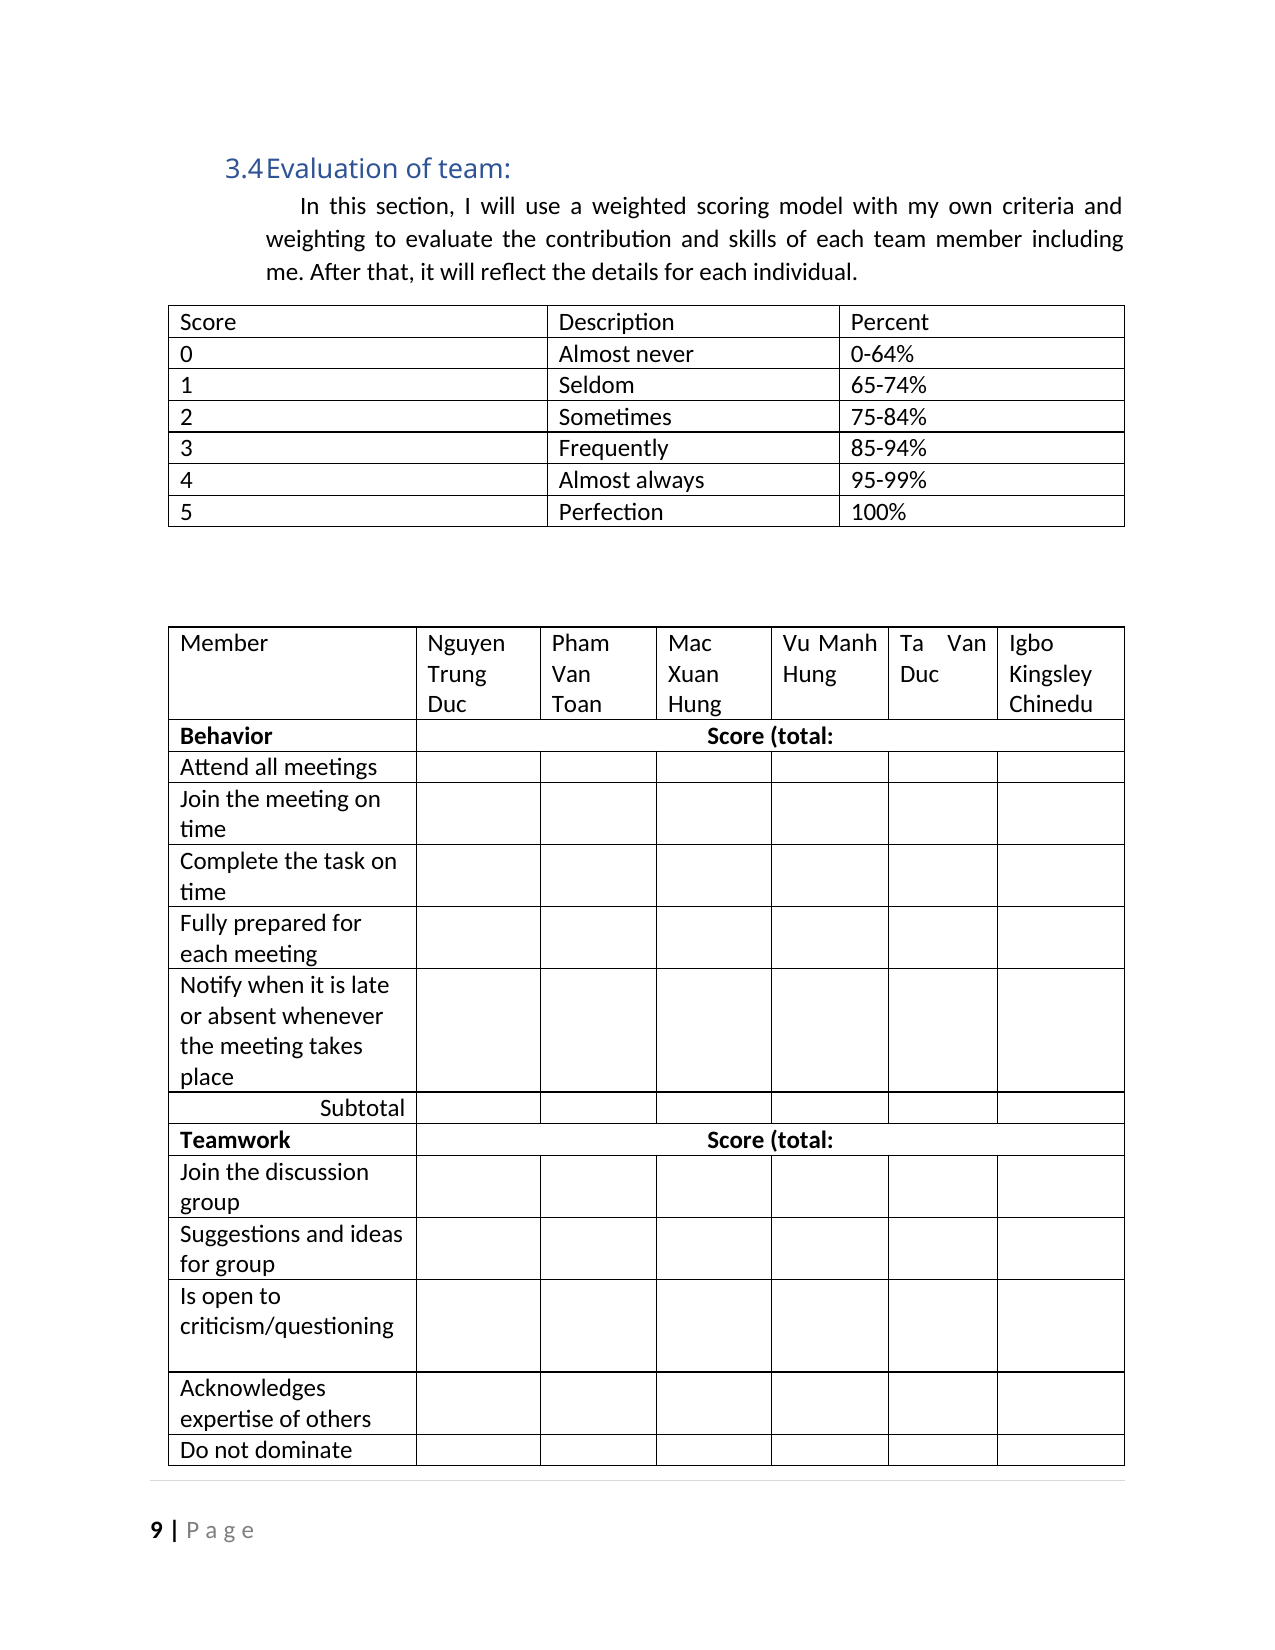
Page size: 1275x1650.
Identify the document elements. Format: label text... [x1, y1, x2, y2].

table_cell [541, 1280, 656, 1371]
table_cell 0 [169, 338, 547, 368]
table_cell [889, 969, 997, 1091]
table_cell [998, 907, 1124, 968]
table_cell [772, 1093, 888, 1123]
table_cell [998, 783, 1124, 844]
table_cell [417, 845, 540, 906]
table_cell 75-84% [840, 401, 1124, 431]
table_cell 100% [840, 496, 1124, 526]
subtitle Evaluation of team: [225, 150, 1125, 187]
table_cell [889, 783, 997, 844]
table_cell 95-99% [840, 464, 1124, 494]
table_header Member [169, 628, 416, 719]
table_cell [998, 1218, 1124, 1279]
table_cell Almost always [548, 464, 839, 494]
table_header Mac Xuan Hung [657, 628, 771, 719]
table_cell [998, 845, 1124, 906]
table_cell Perfection [548, 496, 839, 526]
table_cell [417, 1218, 540, 1279]
table_cell [417, 969, 540, 1091]
table_cell [657, 1093, 771, 1123]
table_cell Sometimes [548, 401, 839, 431]
table_cell Score (total: [417, 720, 1124, 751]
table_cell Complete the task on time [169, 845, 416, 906]
table_cell [541, 969, 656, 1091]
table_cell 1 [169, 369, 547, 400]
table_cell Suggestions and ideas for group [169, 1218, 416, 1279]
table_cell [657, 845, 771, 906]
table_cell [657, 1373, 771, 1433]
table_cell [998, 1280, 1124, 1371]
table_cell [657, 1280, 771, 1371]
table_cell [169, 1435, 416, 1465]
table_cell [417, 1280, 540, 1371]
table_cell [772, 1435, 888, 1465]
table_header Nguyen Trung Duc [417, 628, 540, 719]
table_cell [657, 907, 771, 968]
table_cell [417, 1093, 540, 1123]
table_cell [541, 1435, 656, 1465]
table_cell [417, 783, 540, 844]
table_cell [657, 1435, 771, 1465]
table_cell [772, 783, 888, 844]
table_cell [541, 752, 656, 782]
table_cell [417, 1435, 540, 1465]
table_cell 4 [169, 464, 547, 494]
table_cell [889, 752, 997, 782]
table_header Ta Van Duc [889, 628, 997, 719]
table_cell 5 [169, 496, 547, 526]
text In this section, I will use a weighted scoring model with my own criteria and weighting to evaluate the contribution and skills of each team member including me. After that, it will reflect the details for each individual. [266, 190, 1125, 286]
table_cell [889, 1373, 997, 1433]
table_cell [657, 752, 771, 782]
table_cell [998, 752, 1124, 782]
table_header Score [169, 306, 547, 337]
table_cell [772, 845, 888, 906]
table_cell [417, 1156, 540, 1217]
table_cell [889, 1435, 997, 1465]
table_cell [998, 1435, 1124, 1465]
table_cell [772, 1218, 888, 1279]
table_cell [889, 1093, 997, 1123]
table_cell Acknowledges expertise of others [169, 1373, 416, 1433]
table_header Percent [840, 306, 1124, 337]
table_cell [889, 1156, 997, 1217]
table_cell [889, 845, 997, 906]
table_cell 3 [169, 433, 547, 463]
table_cell [772, 1280, 888, 1371]
table_cell [541, 1156, 656, 1217]
table_cell Attend all meetings [169, 752, 416, 782]
table_cell Teamwork [169, 1124, 416, 1154]
table_cell [657, 1218, 771, 1279]
table_cell Seldom [548, 369, 839, 400]
table_cell Join the meeting on time [169, 783, 416, 844]
table_cell 85-94% [840, 433, 1124, 463]
table_cell [772, 907, 888, 968]
table_cell Frequently [548, 433, 839, 463]
table_cell Behavior [169, 720, 416, 751]
table_cell [657, 783, 771, 844]
table_cell 2 [169, 401, 547, 431]
table_cell [998, 1093, 1124, 1123]
table_cell [889, 1218, 997, 1279]
table_cell [541, 1218, 656, 1279]
table_cell [541, 783, 656, 844]
table_cell [998, 1373, 1124, 1433]
table_cell [772, 1373, 888, 1433]
table_cell [772, 969, 888, 1091]
table_cell Fully prepared for each meeting [169, 907, 416, 968]
table_cell Score (total: [417, 1124, 1124, 1154]
table_cell Subtotal [169, 1093, 416, 1123]
table_cell 65-74% [840, 369, 1124, 400]
table_cell [772, 1156, 888, 1217]
table_cell Notify when it is late or absent whenever the meeting takes place [169, 969, 416, 1091]
table_cell Join the discussion group [169, 1156, 416, 1217]
table_header Pham Van Toan [541, 628, 656, 719]
table_cell [772, 752, 888, 782]
table_cell [417, 907, 540, 968]
table_cell [541, 907, 656, 968]
table_cell [657, 969, 771, 1091]
table_cell [541, 1093, 656, 1123]
table_header Igbo Kingsley Chinedu [998, 628, 1124, 719]
table_cell [657, 1156, 771, 1217]
table_cell Is open to criticism/questioning [169, 1280, 416, 1371]
table_header Description [548, 306, 839, 337]
table_cell Almost never [548, 338, 839, 368]
table_cell [889, 907, 997, 968]
table_cell [541, 845, 656, 906]
table_cell [417, 752, 540, 782]
table_cell [998, 1156, 1124, 1217]
table_cell [889, 1280, 997, 1371]
table_cell [417, 1373, 540, 1433]
table_cell 0-64% [840, 338, 1124, 368]
table_cell [541, 1373, 656, 1433]
table_cell [998, 969, 1124, 1091]
table_header Vu Manh Hung [772, 628, 888, 719]
